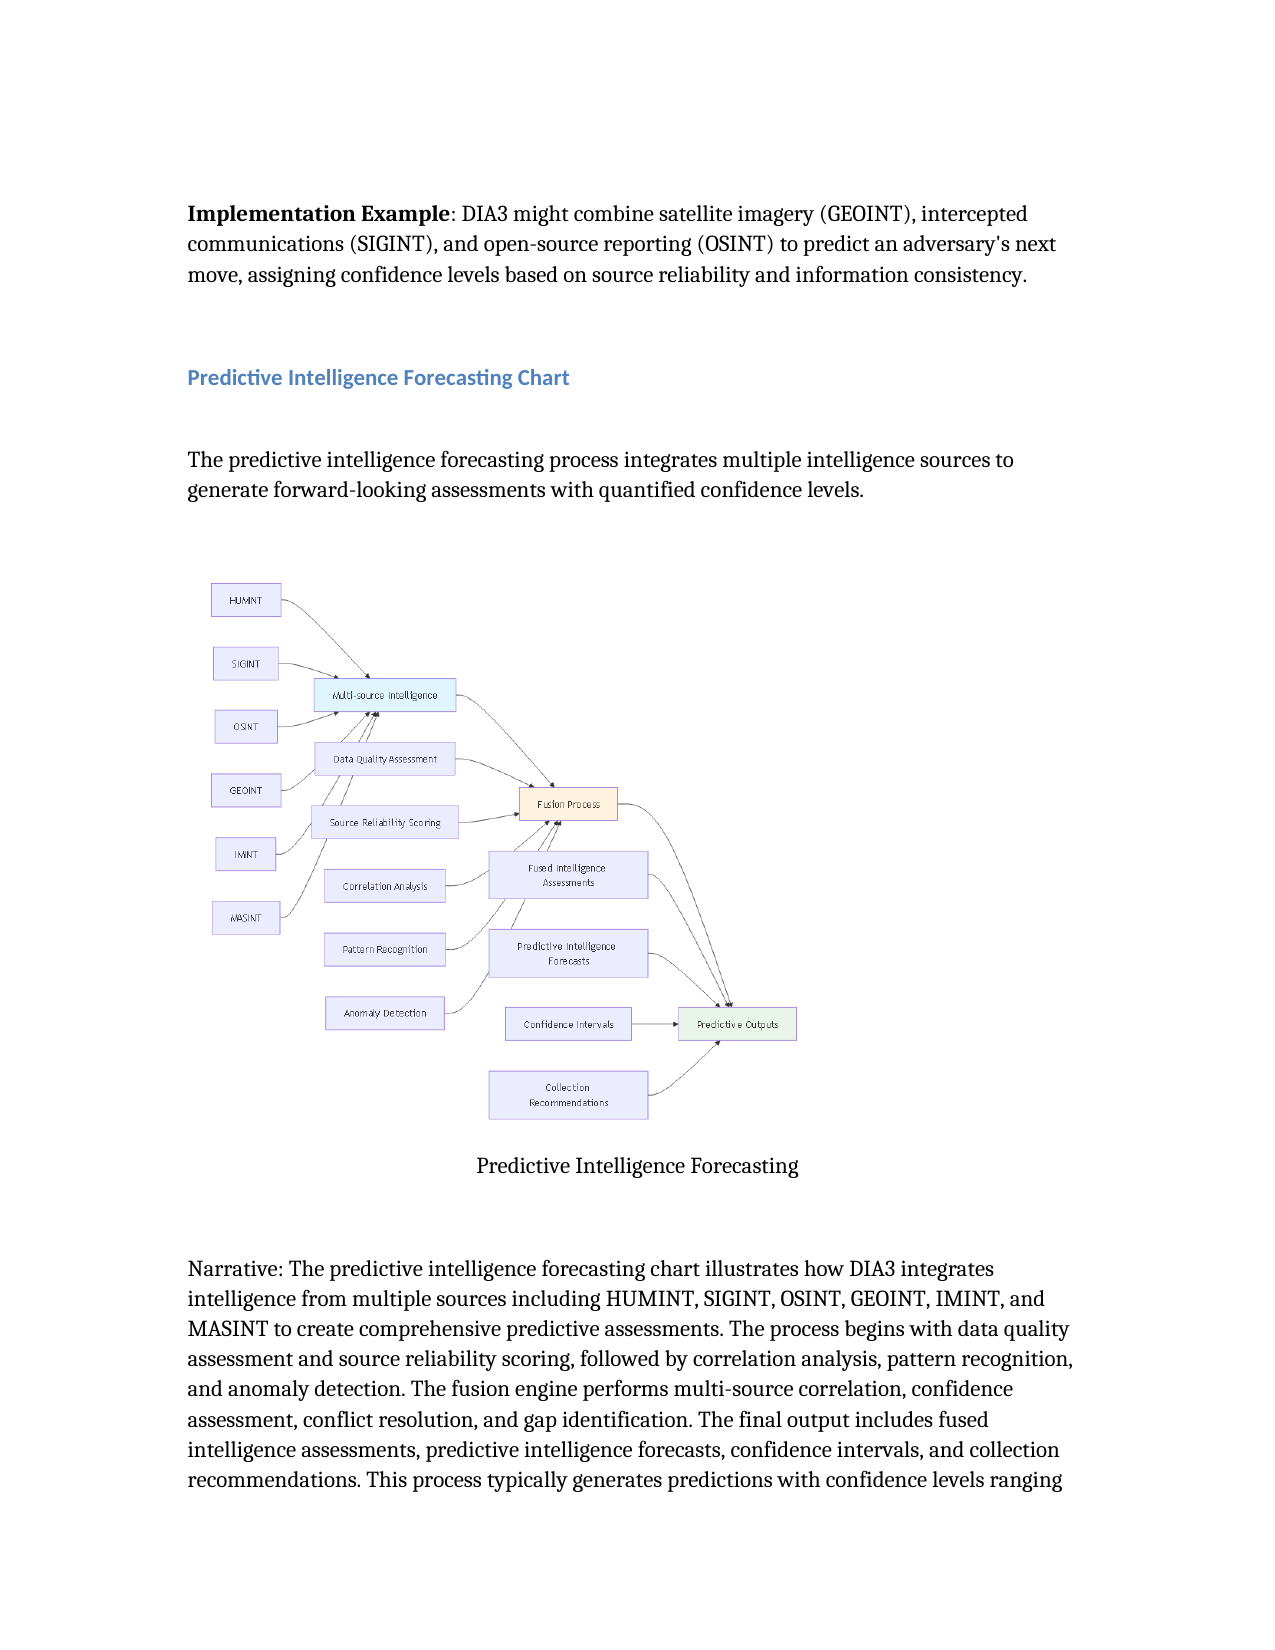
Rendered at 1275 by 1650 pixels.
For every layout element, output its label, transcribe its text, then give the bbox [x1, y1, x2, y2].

picture [206, 579, 807, 1129]
text Predictive Intelligence Forecasting [187, 1153, 1087, 1179]
subtitle Predictive Intelligence Forecasting Chart [187, 363, 1087, 392]
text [187, 1255, 1087, 1493]
text Implementation Example: DIA3 might combine satellite imagery (GEOINT), intercepted communications (SIGINT), and open-source reporting (OSINT) to predict an adversary's next move, assigning confidence levels based on source reliability and information consistency. [187, 201, 1087, 288]
text The predictive intelligence forecasting process integrates multiple intelligence sources to generate forward-looking assessments with quantified confidence levels. [187, 447, 1087, 503]
